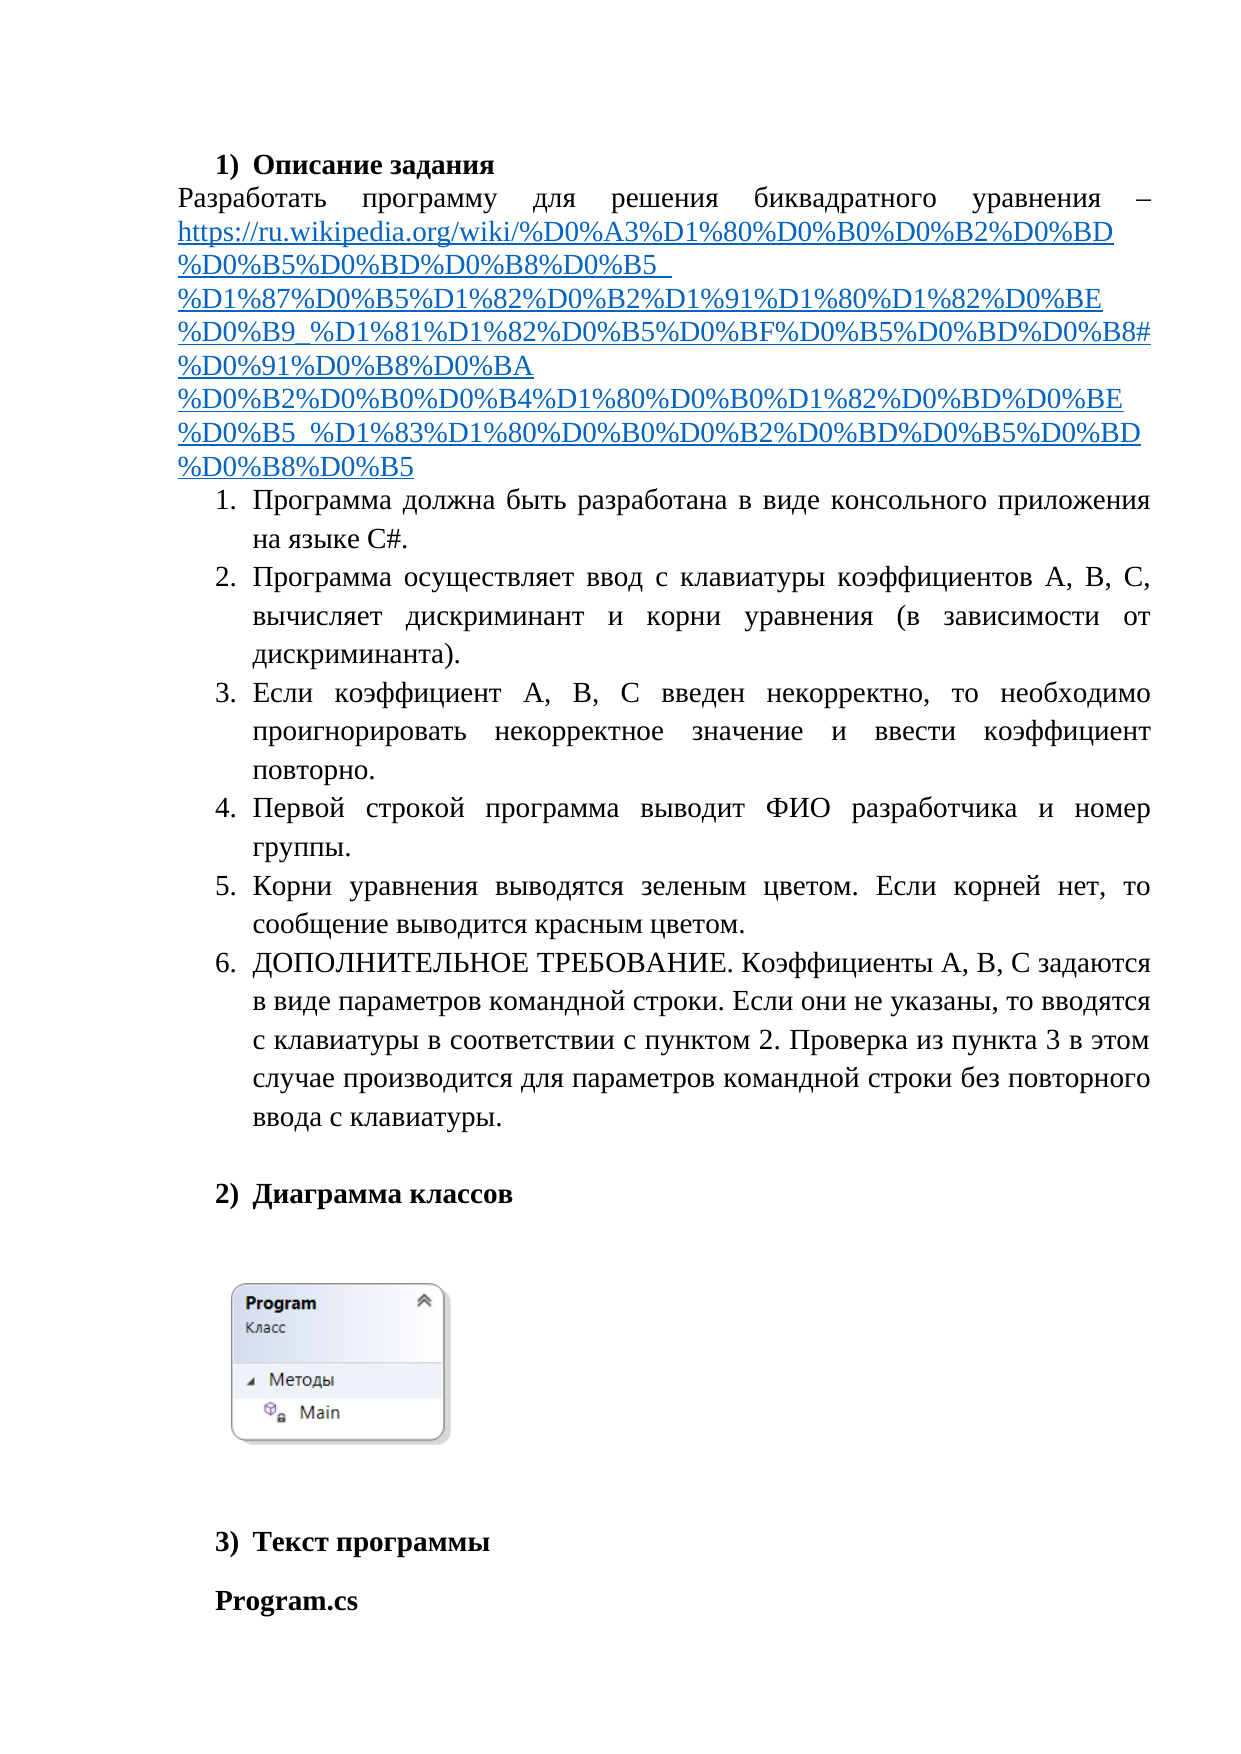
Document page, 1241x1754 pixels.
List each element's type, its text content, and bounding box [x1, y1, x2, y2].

picture [177, 1235, 493, 1499]
text Разработать программу для решения биквадратного уравнения – https://ru.wikipedia.org/wiki/%D0%A3%D1%80%D0%B0%D0%B2%D0%BD%D0%B5%D0%BD%D0%B8%D0%B5_%D1%87%D0%B5%D1%82%D0%B2%D1%91%D1%80%D1%82%D0%BE%D0%B9_%D1%81%D1%82%D0%B5%D0%BF%D0%B5%D0%BD%D0%B8#%D0%91%D0%B8%D0%BA%D0%B2%D0%B0%D0%B4%D1%80%D0%B0%D1%82%D0%BD%D0%BE%D0%B5_%D1%83%D1%80%D0%B0%D0%B2%D0%BD%D0%B5%D0%BD%D0%B8%D0%B5 [177, 180, 1152, 482]
list Текст программы [215, 1524, 1152, 1558]
text Program.cs [215, 1583, 1152, 1617]
list Диаграмма классов [215, 1176, 1152, 1209]
list Программа должна быть разработана в виде консольного приложения на языке C#. [215, 482, 1152, 554]
list Программа осуществляет ввод с клавиатуры коэффициентов А, В, С, вычисляет дискриминант и корни уравнения (в зависимости от дискриминанта). [215, 559, 1152, 670]
list Описание задания [215, 147, 1152, 180]
list Корни уравнения выводятся зеленым цветом. Если корней нет, то сообщение выводится красным цветом. [215, 868, 1152, 940]
list Если коэффициент А, В, С введен некорректно, то необходимо проигнорировать некорректное значение и ввести коэффициент повторно. [215, 675, 1152, 786]
list ДОПОЛНИТЕЛЬНОЕ ТРЕБОВАНИЕ. Коэффициенты А, В, С задаются в виде параметров командной строки. Если они не указаны, то вводятся с клавиатуры в соответствии с пунктом 2. Проверка из пункта 3 в этом случае производится для параметров командной строки без повторного ввода с клавиатуры. [215, 945, 1152, 1132]
list Первой строкой программа выводит ФИО разработчика и номер группы. [215, 791, 1152, 863]
